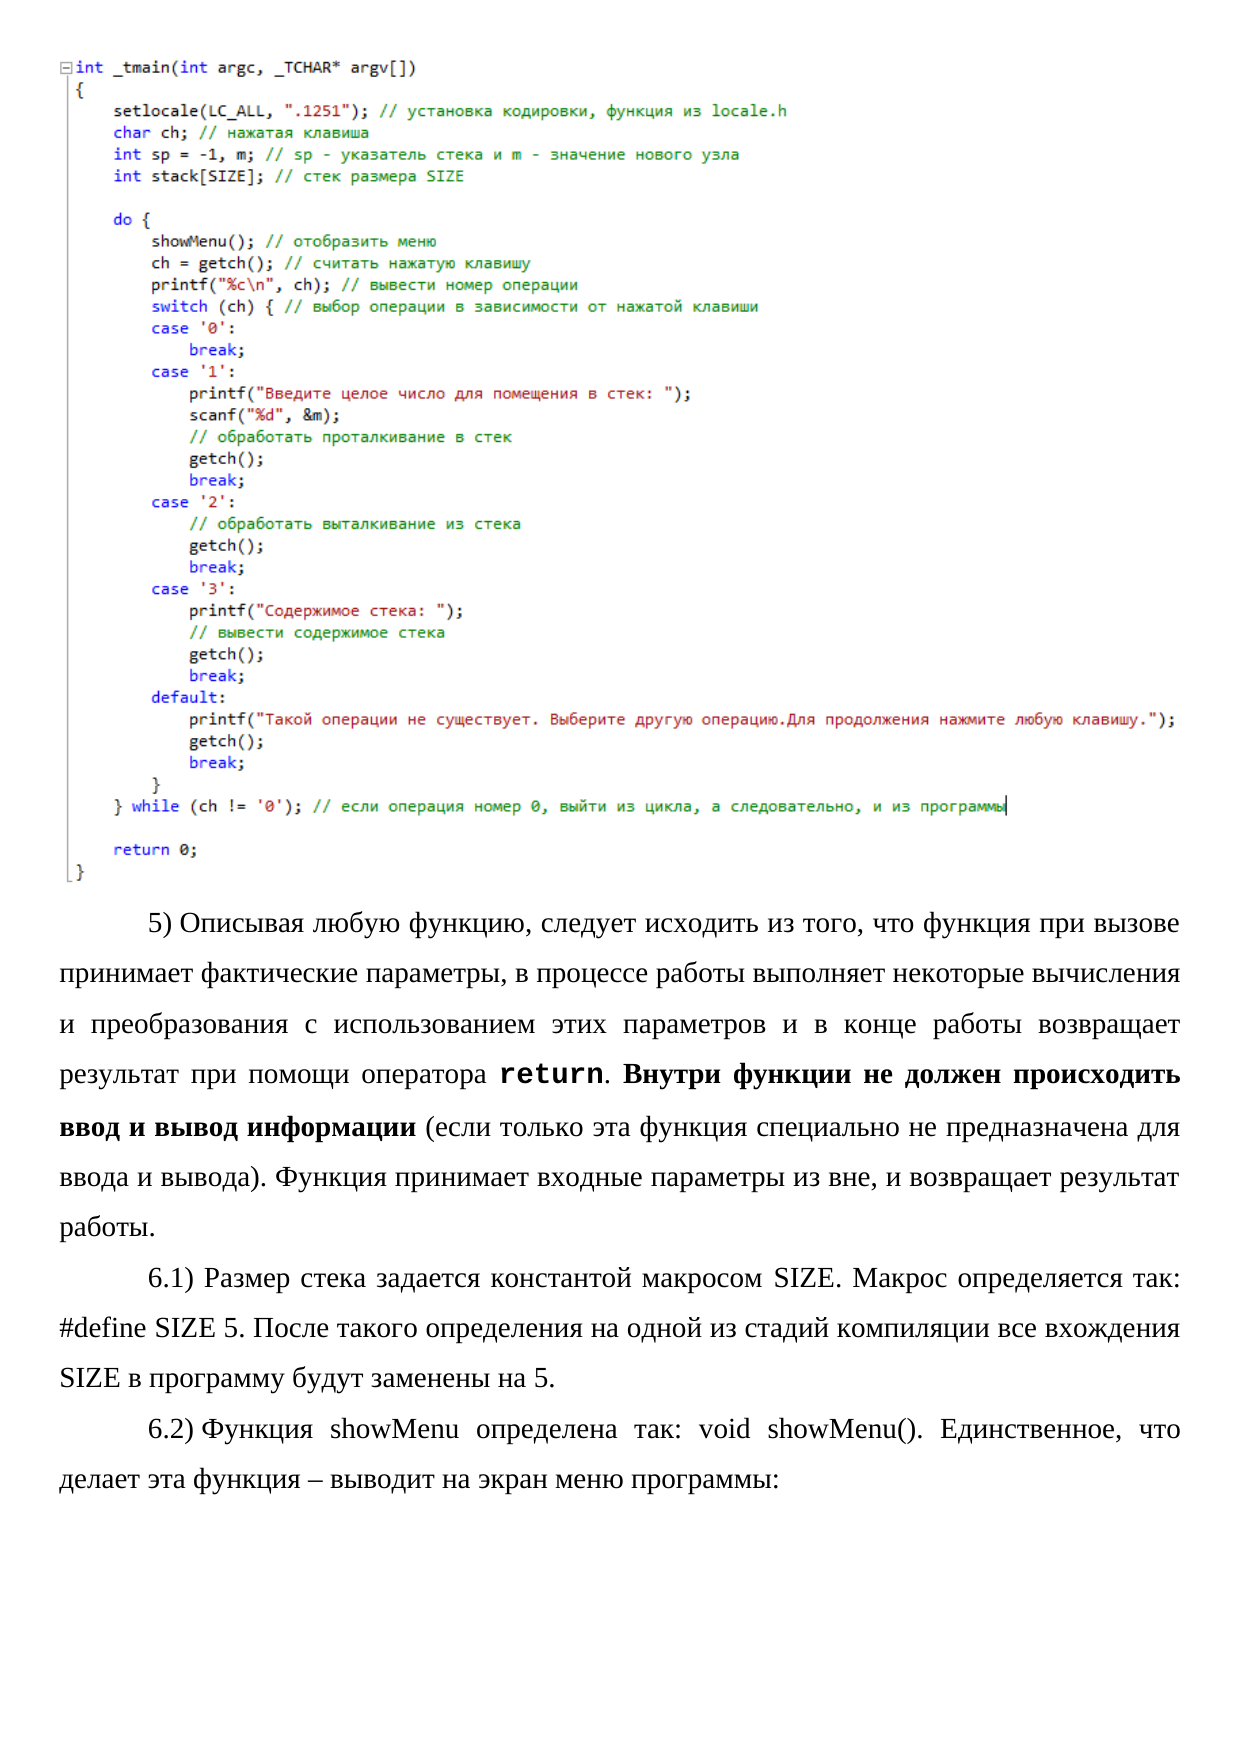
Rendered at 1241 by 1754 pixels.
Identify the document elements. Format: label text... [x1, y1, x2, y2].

text 5) Описывая любую функцию, следует исходить из того, что функция при вызове принимает фактические параметры, в процессе работы выполняет некоторые вычисления и преобразования с использованием этих параметров и в конце работы возвращает результат при помощи оператора return. Внутри функции не должен происходить ввод и вывод информации (если только эта функция специально не предназначена для ввода и вывода). Функция принимает входные параметры из вне, и возвращает результат работы. [59, 905, 1181, 1243]
text 6.1) Размер стека задается константой макросом SIZE. Макрос определяется так: #define SIZE 5. После такого определения на одной из стадий компиляции все вхождения SIZE в программу будут заменены на 5. [59, 1260, 1181, 1394]
text 6.2) Функция showMenu определена так: void showMenu(). Единственное, что делает эта функция – выводит на экран меню программы: [59, 1411, 1181, 1495]
